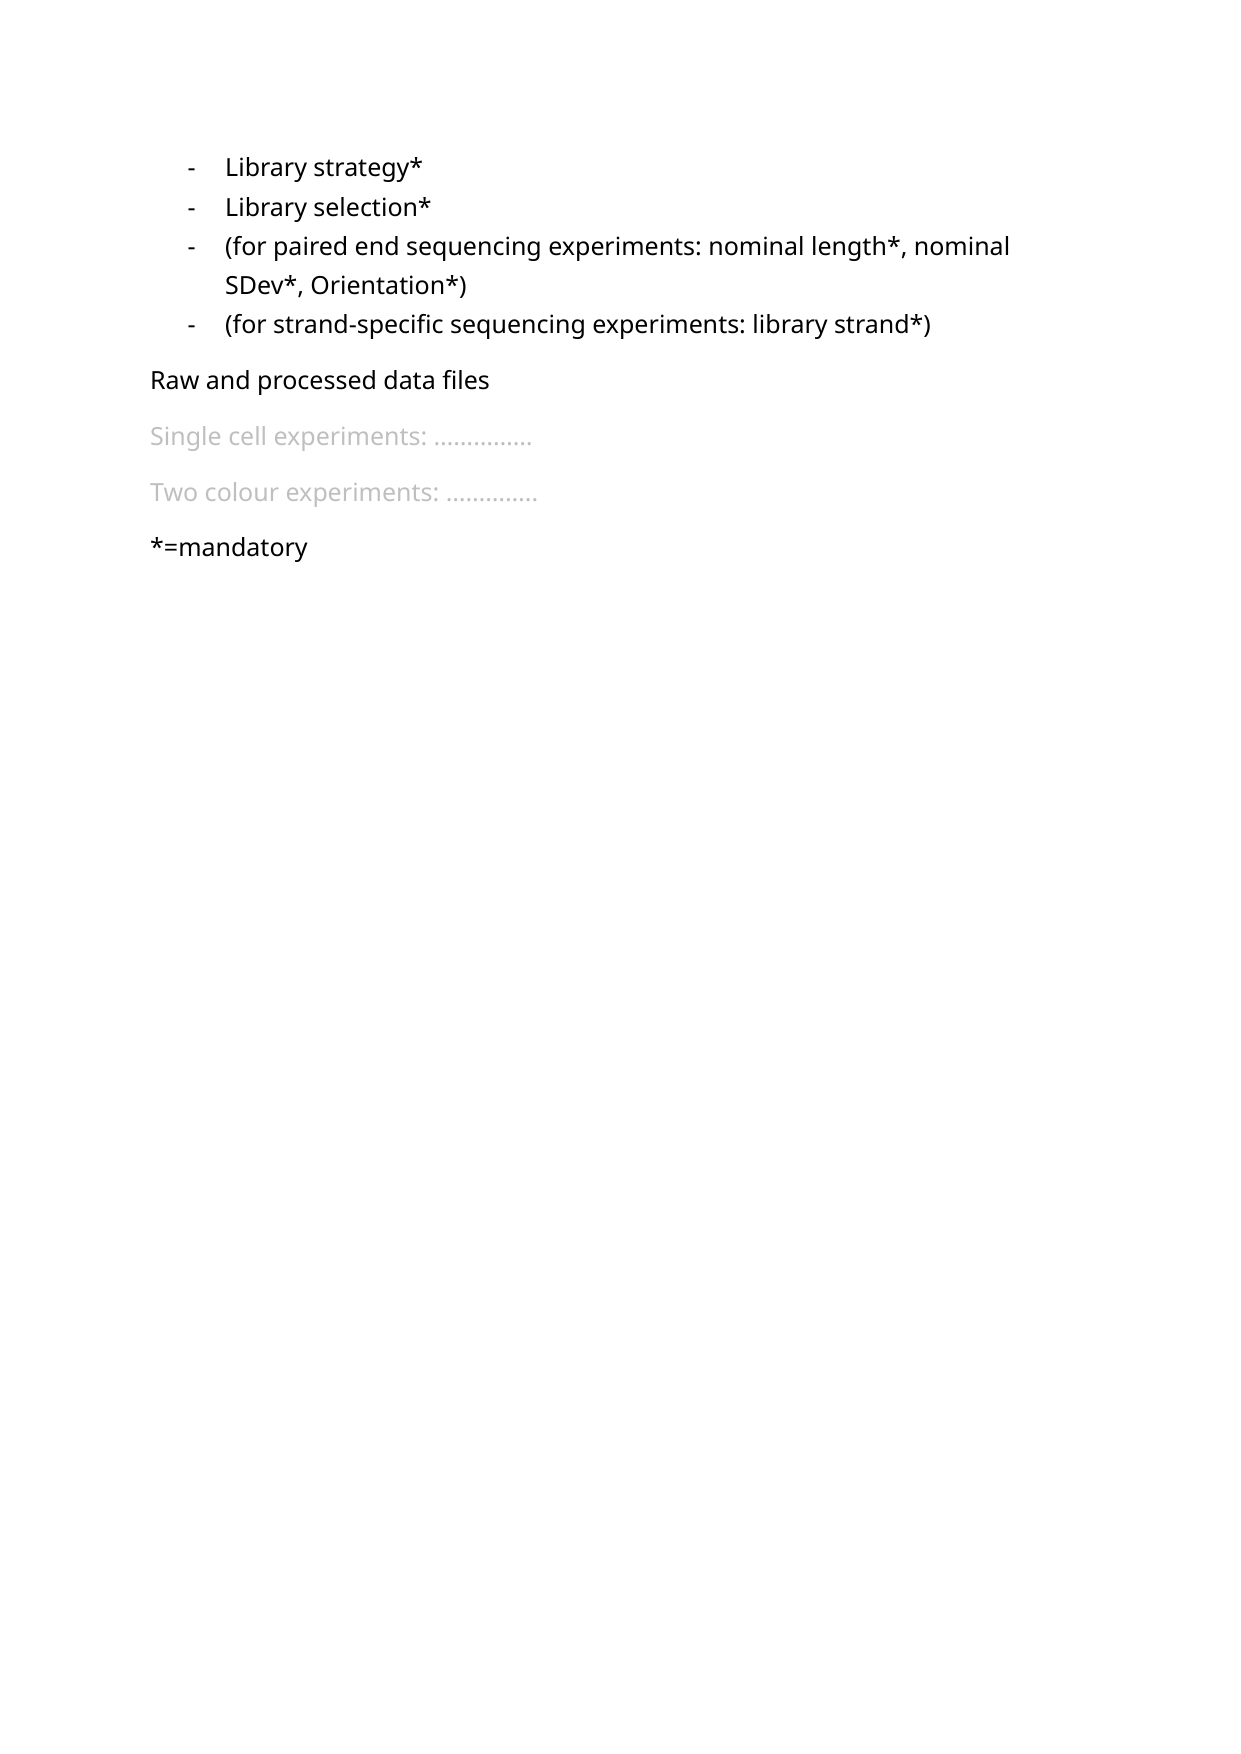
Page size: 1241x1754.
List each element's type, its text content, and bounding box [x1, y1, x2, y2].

list Library strategy* [187, 150, 1090, 184]
text Raw and processed data files [150, 362, 1090, 397]
text Two colour experiments: ………….. [150, 474, 1090, 508]
list Library selection* [187, 189, 1090, 223]
list (for paired end sequencing experiments: nominal length*, nominal SDev*, Orientation*) [187, 228, 1090, 302]
text *=mandatory [150, 530, 1090, 564]
text Single cell experiments: …………… [150, 418, 1090, 452]
list (for strand-specific sequencing experiments: library strand*) [187, 307, 1090, 341]
